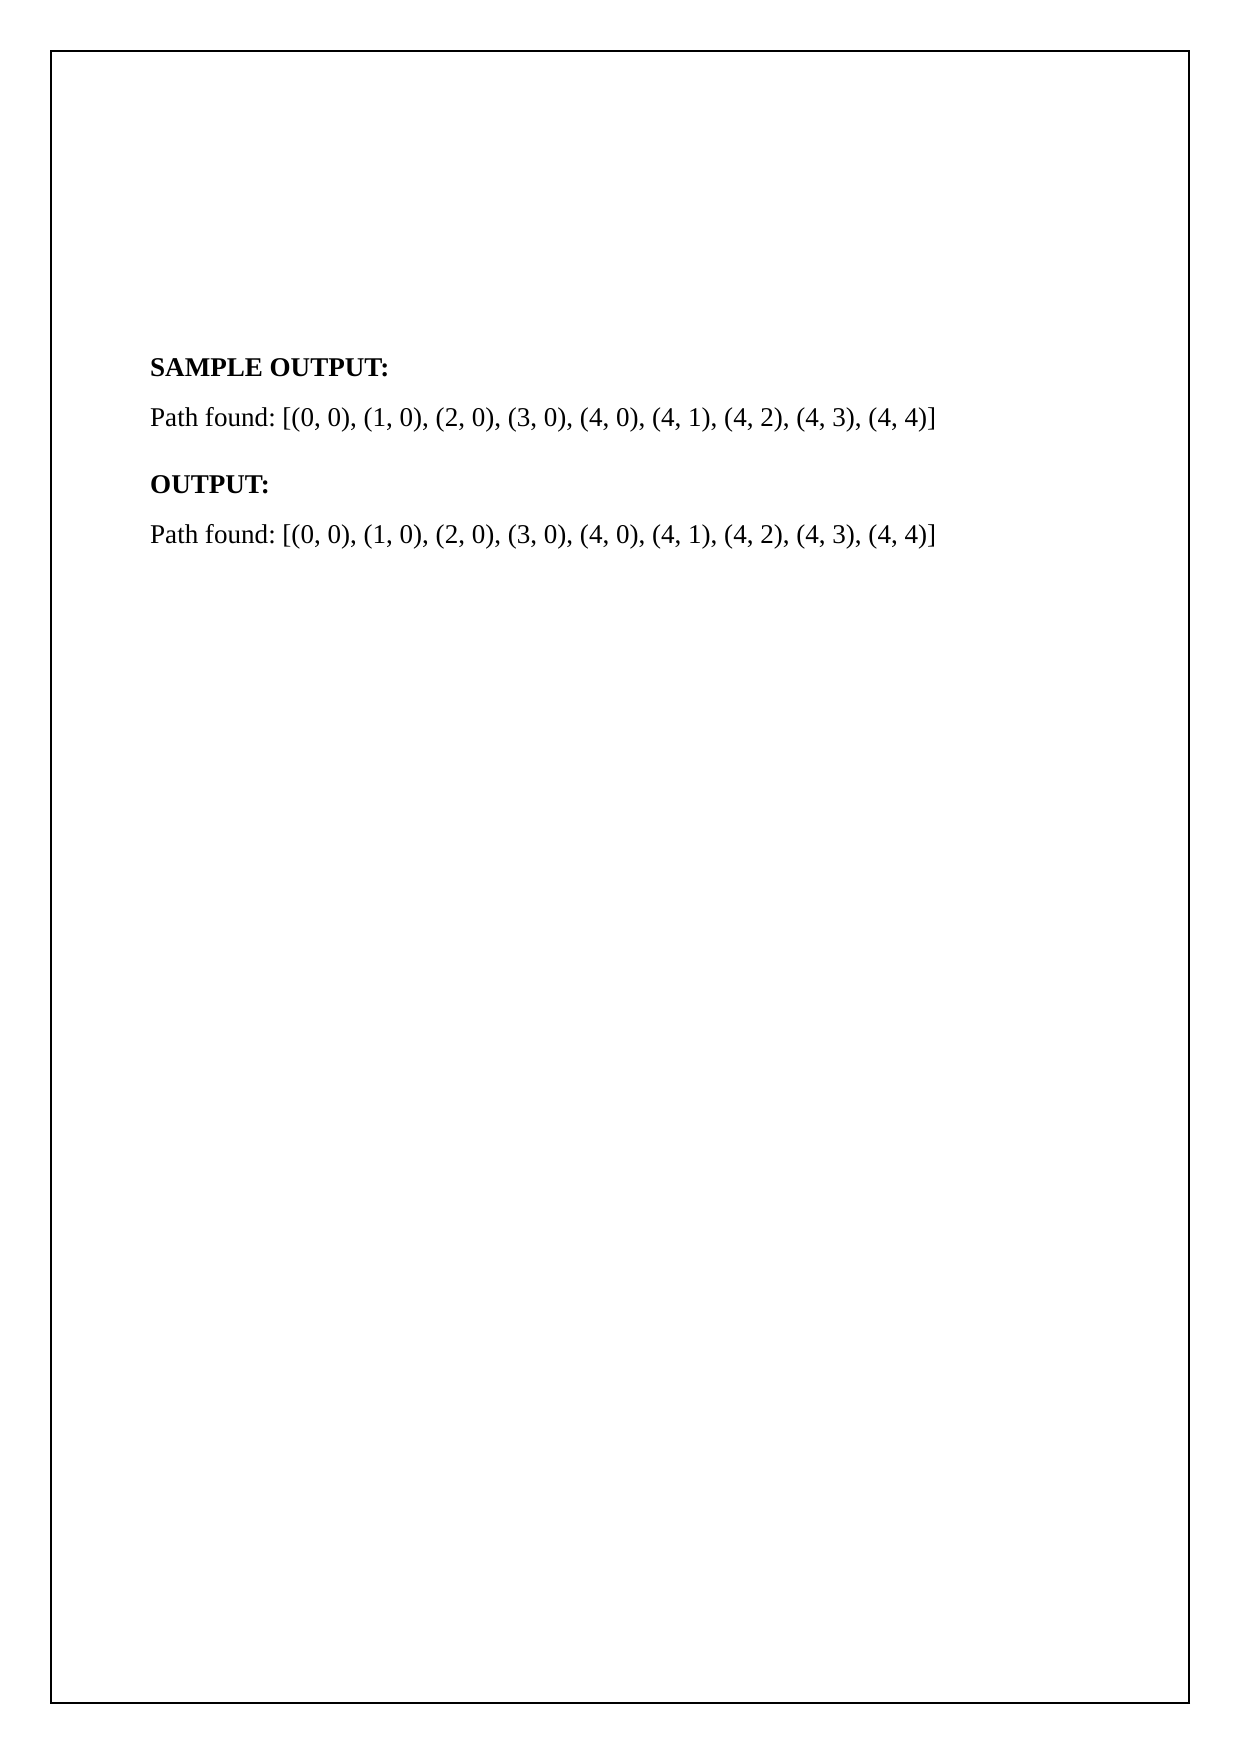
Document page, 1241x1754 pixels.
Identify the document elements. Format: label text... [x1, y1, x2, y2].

text Path found: [(0, 0), (1, 0), (2, 0), (3, 0), (4, 0), (4, 1), (4, 2), (4, 3), (4, 4)] [150, 518, 1090, 549]
text Path found: [(0, 0), (1, 0), (2, 0), (3, 0), (4, 0), (4, 1), (4, 2), (4, 3), (4, 4)] OUTPUT: [150, 401, 1090, 499]
text SAMPLE OUTPUT: [150, 351, 1090, 382]
